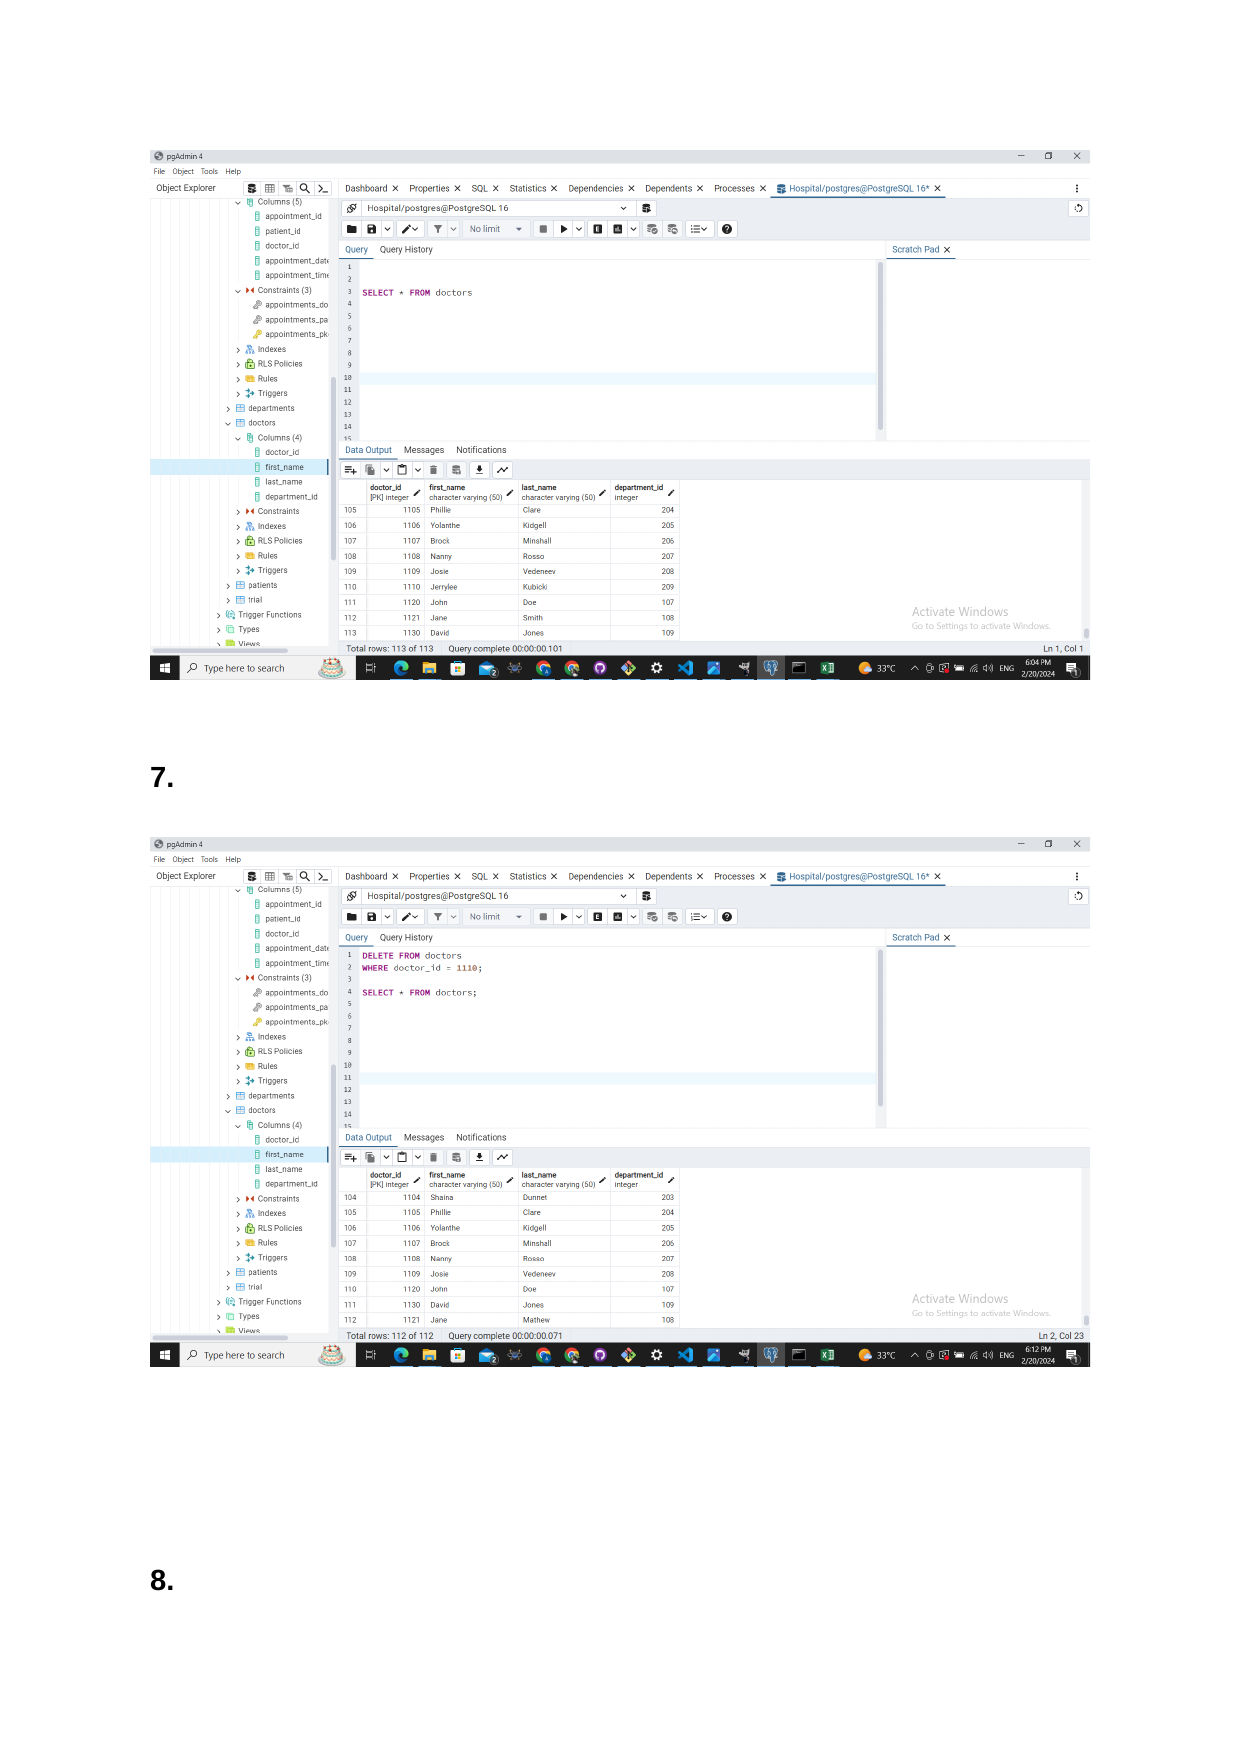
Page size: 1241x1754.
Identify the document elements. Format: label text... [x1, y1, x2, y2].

text 7. [150, 760, 1090, 794]
picture [150, 837, 1091, 1367]
picture [150, 150, 1091, 680]
text 8. [150, 1563, 1090, 1596]
